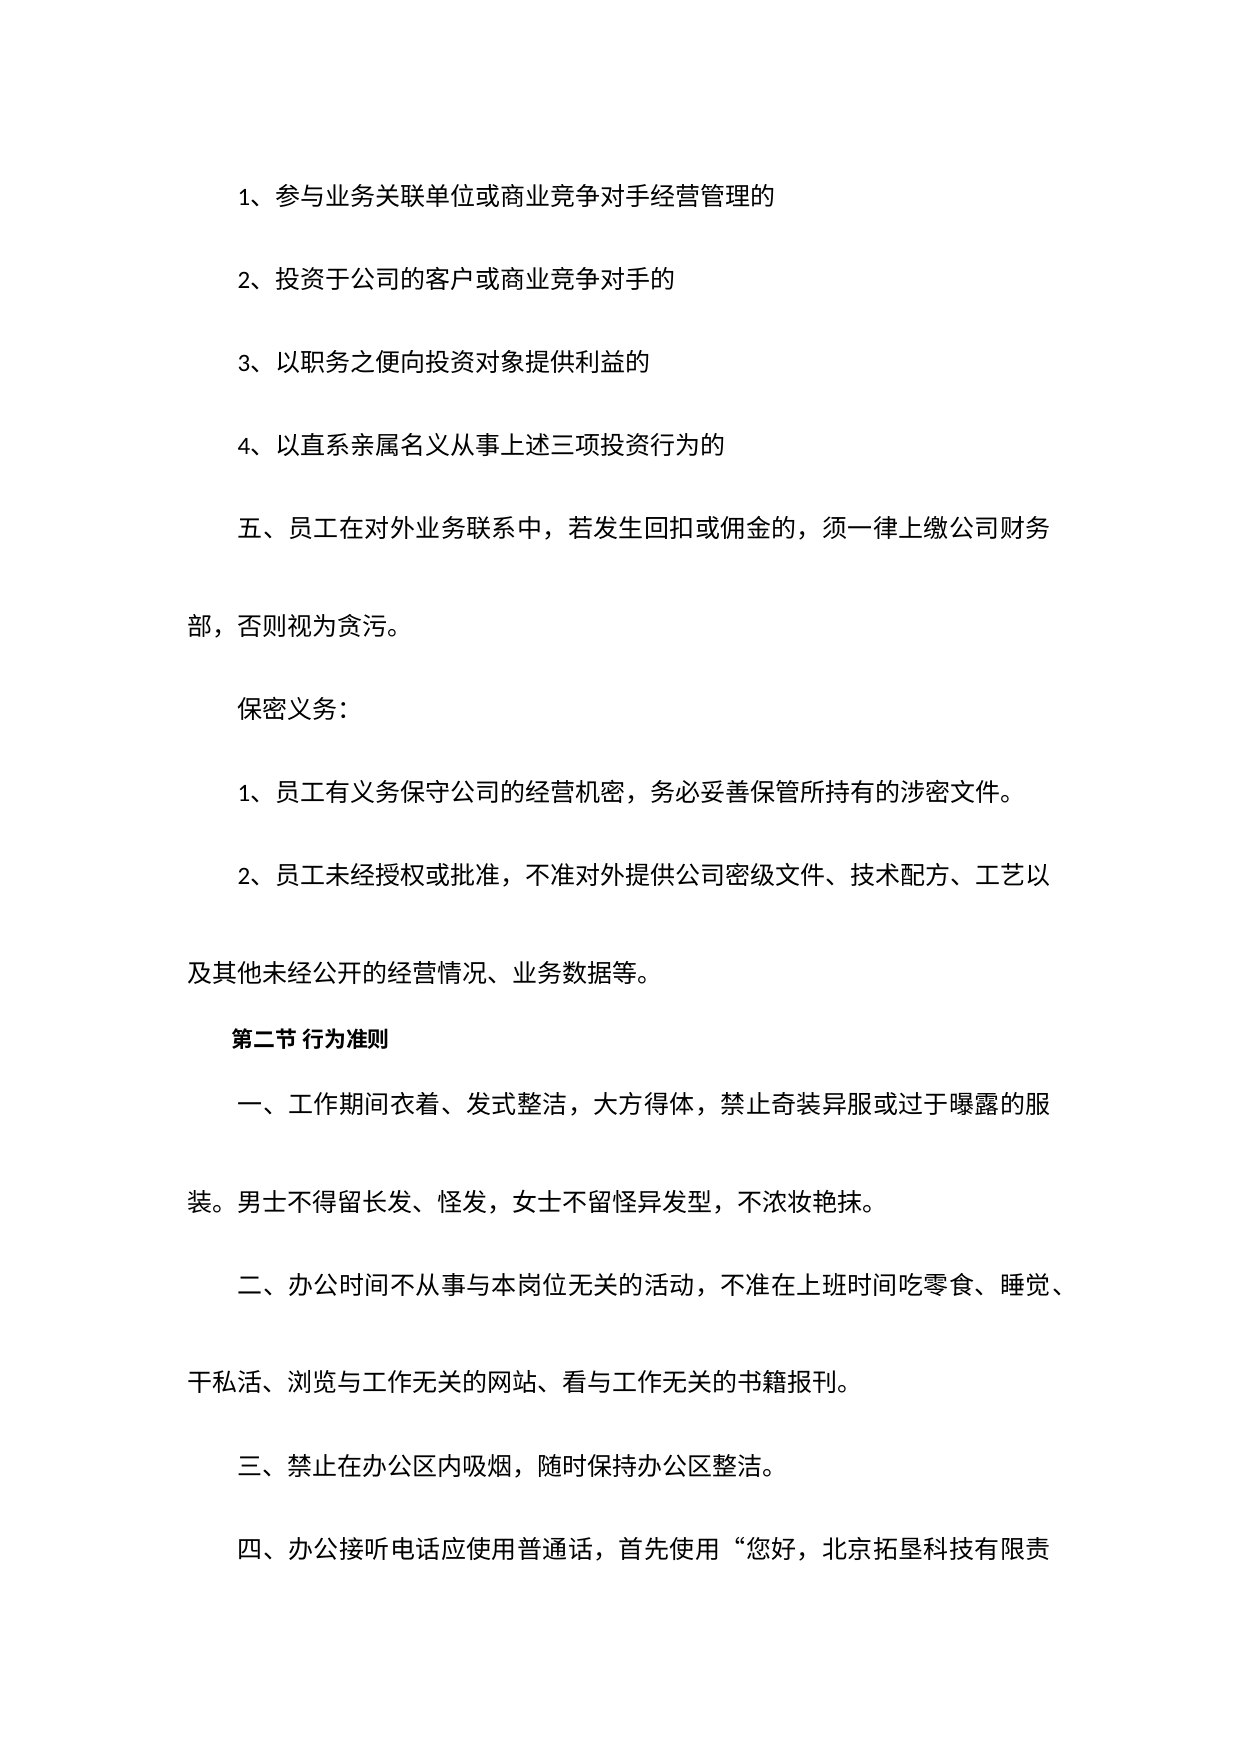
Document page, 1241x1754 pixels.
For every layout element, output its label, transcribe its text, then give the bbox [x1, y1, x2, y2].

text 三、禁止在办公区内吸烟，随时保持办公区整洁。 [187, 1432, 1053, 1497]
text 一、工作期间衣着、发式整洁，大方得体，禁止奇装异服或过于曝露的服装。男士不得留长发、怪发，女士不留怪异发型，不浓妆艳抹。 [187, 1070, 1053, 1233]
text 1、参与业务关联单位或商业竞争对手经营管理的 [187, 162, 1053, 227]
text 五、员工在对外业务联系中，若发生回扣或佣金的，须一律上缴公司财务部，否则视为贪污。 [187, 494, 1053, 657]
text 4、以直系亲属名义从事上述三项投资行为的 [187, 411, 1053, 476]
text 2、员工未经授权或批准，不准对外提供公司密级文件、技术配方、工艺以及其他未经公开的经营情况、业务数据等。 [187, 841, 1053, 1004]
text 二、办公时间不从事与本岗位无关的活动，不准在上班时间吃零食、睡觉、干私活、浏览与工作无关的网站、看与工作无关的书籍报刊。 [187, 1251, 1053, 1413]
text 3、以职务之便向投资对象提供利益的 [187, 328, 1053, 393]
text 2、投资于公司的客户或商业竞争对手的 [187, 245, 1053, 310]
text 1、员工有义务保守公司的经营机密，务必妥善保管所持有的涉密文件。 [187, 758, 1053, 823]
text 第二节 行为准则 [187, 1022, 1053, 1054]
text 保密义务： [187, 675, 1053, 740]
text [187, 1515, 1053, 1580]
